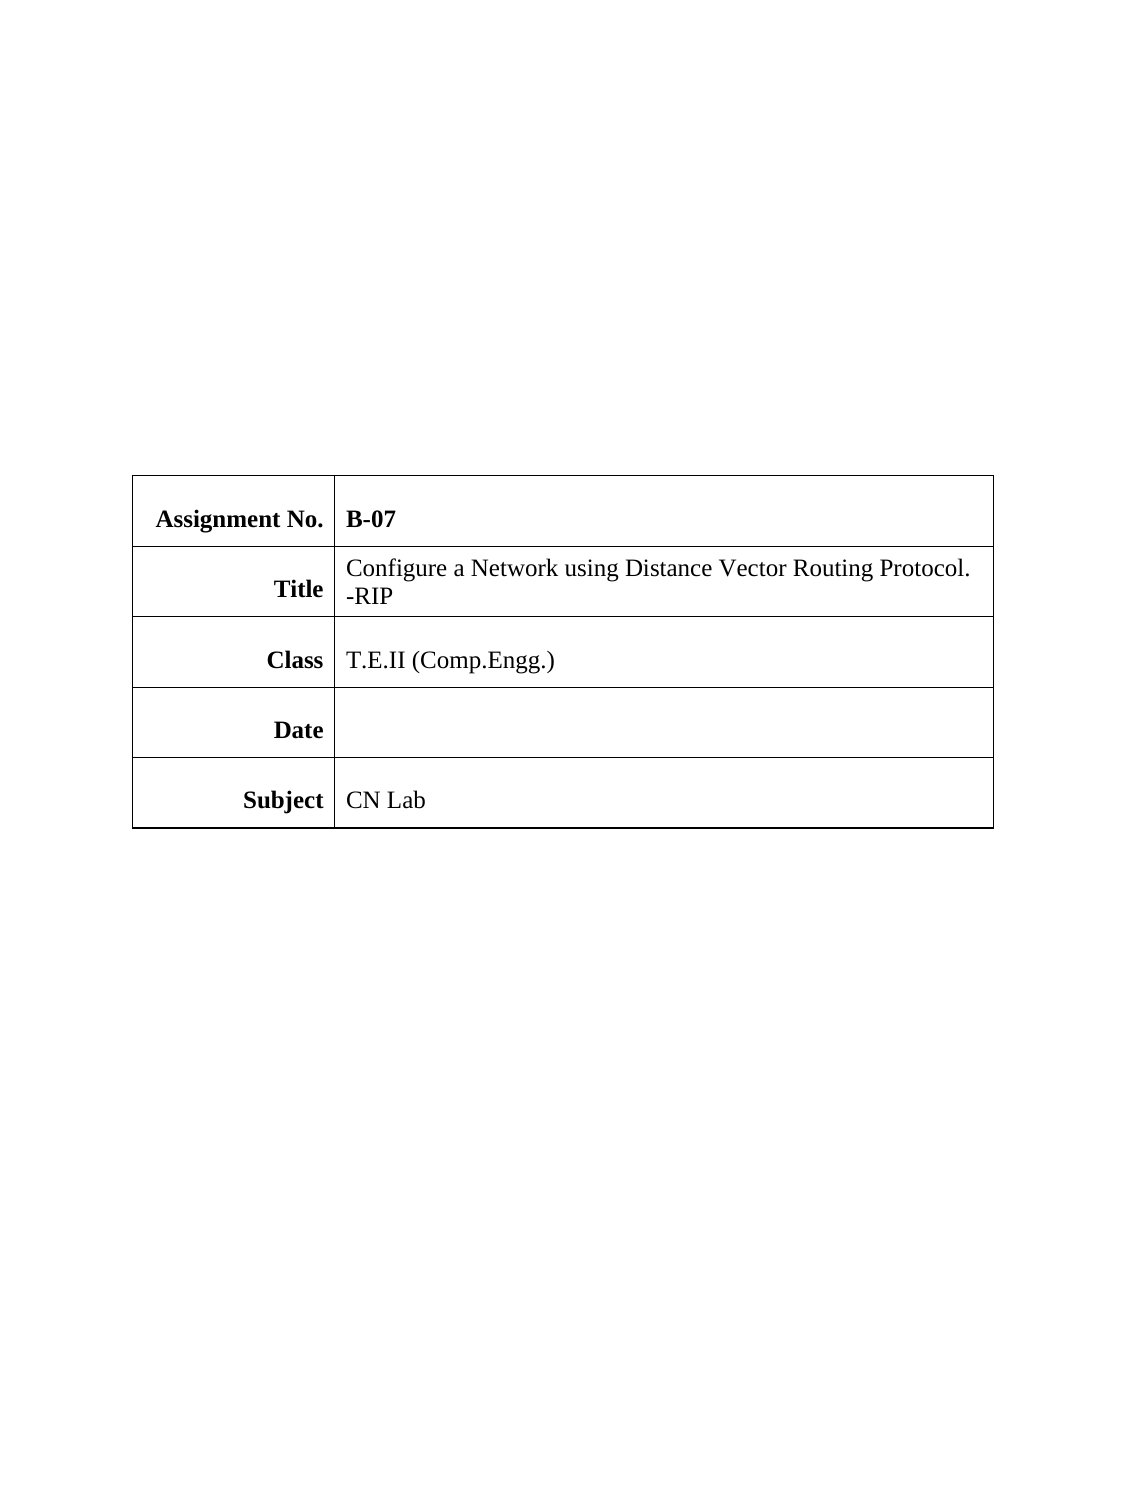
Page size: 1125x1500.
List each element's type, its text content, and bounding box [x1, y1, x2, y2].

table_header B-07 [335, 476, 993, 546]
table_cell Title [133, 547, 334, 616]
table_header Assignment No. [133, 476, 334, 546]
table_cell T.E.II (Comp.Engg.) [335, 617, 993, 687]
table_cell Subject [133, 758, 334, 827]
table_cell [335, 688, 993, 757]
table_cell Class [133, 617, 334, 687]
table_cell Configure a Network using Distance Vector Routing Protocol. -RIP [335, 547, 993, 616]
table_cell Date [133, 688, 334, 757]
table_cell CN Lab [335, 758, 993, 827]
